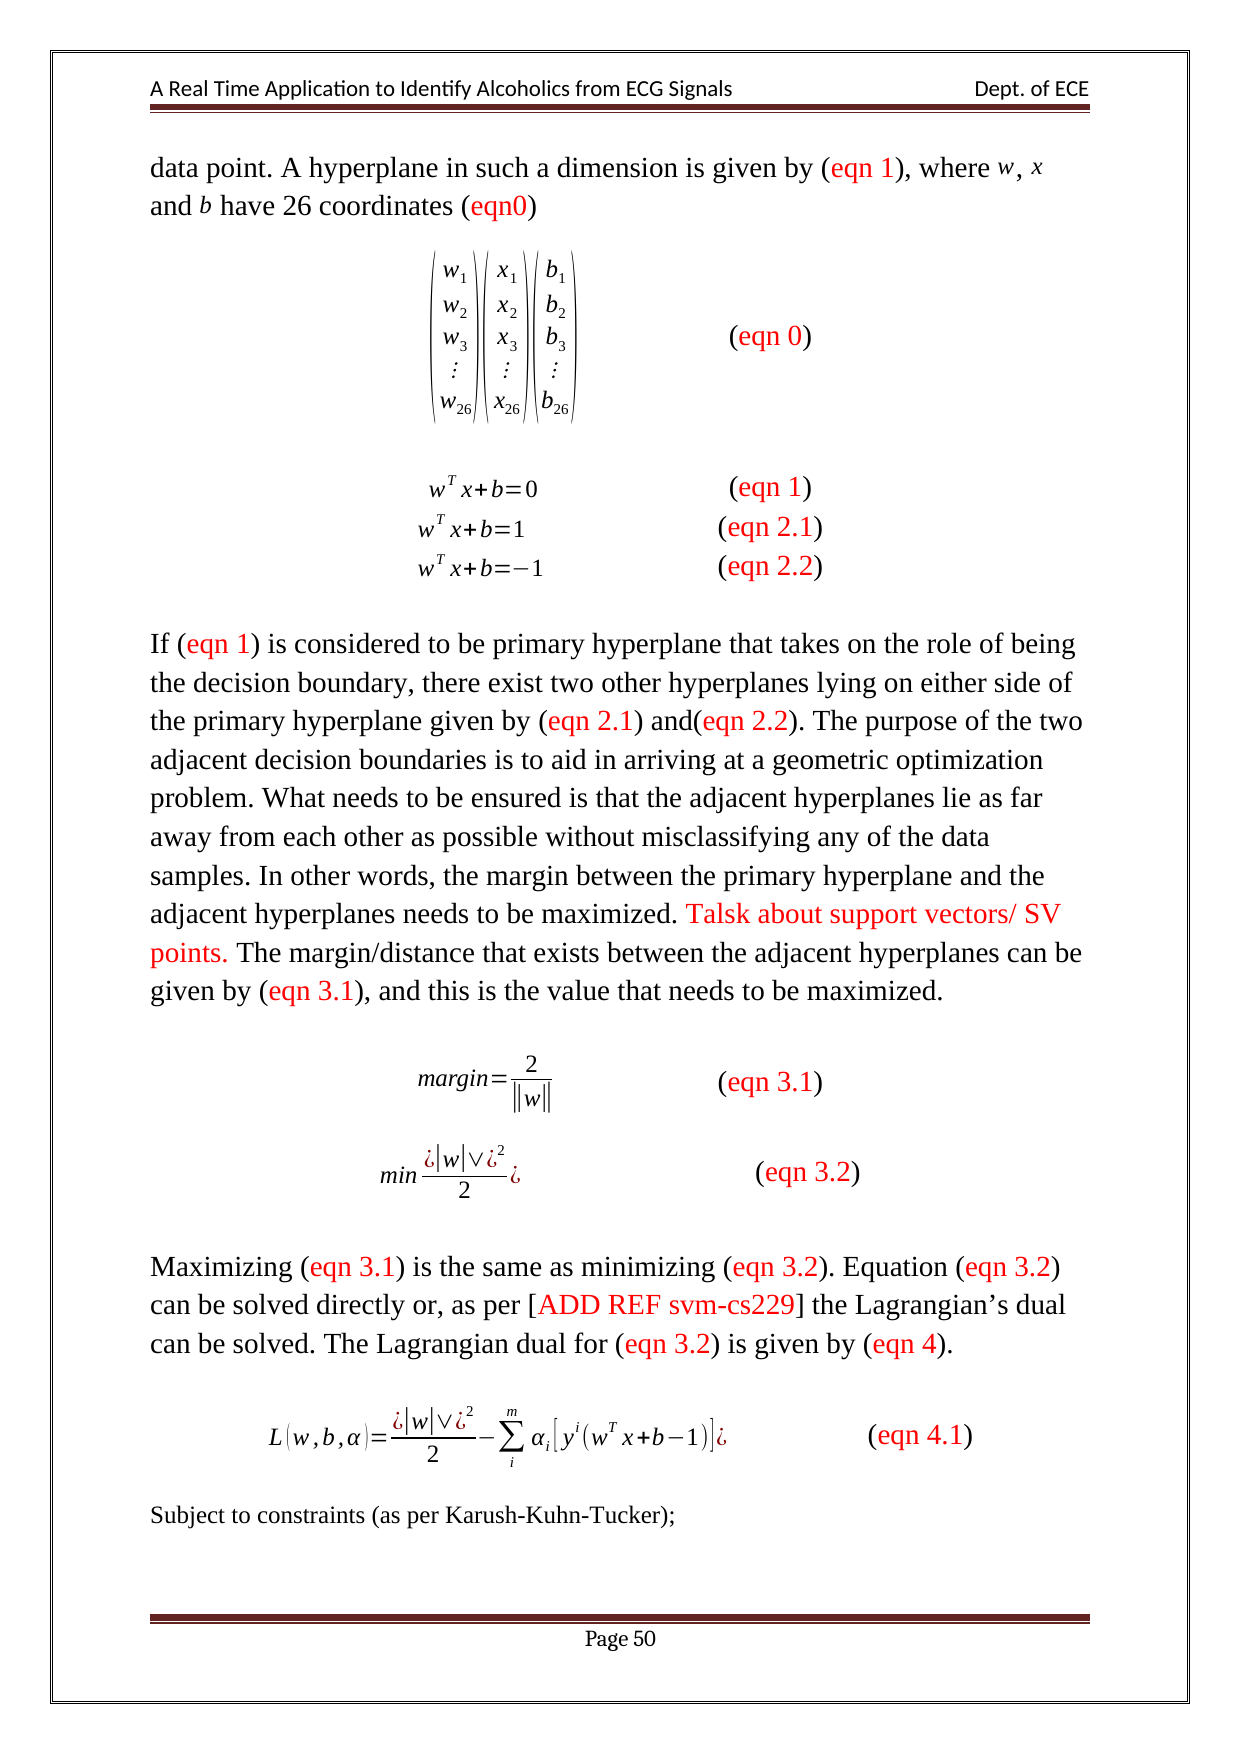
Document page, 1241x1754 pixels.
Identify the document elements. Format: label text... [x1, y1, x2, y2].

text (eqn 0) [150, 248, 1090, 426]
text Maximizing (eqn 3.1) is the same as minimizing (eqn 3.2). Equation (eqn 3.2) can be solved directly or, as per [ADD REF svm-cs229] the Lagrangian’s dual can be solved. The Lagrangian dual for (eqn 3.2) is given by (eqn 4). [150, 1249, 1090, 1359]
text If (eqn 1) is considered to be primary hyperplane that takes on the role of being the decision boundary, there exist two other hyperplanes lying on either side of the primary hyperplane given by (eqn 2.1) and(eqn 2.2). The purpose of the two adjacent decision boundaries is to aid in arriving at a geometric optimization problem. What needs to be ensured is that the adjacent hyperplanes lie as far away from each other as possible without misclassifying any of the data samples. In other words, the margin between the primary hyperplane and the adjacent hyperplanes needs to be maximized. Talsk about support vectors/ SV points. The margin/distance that exists between the adjacent hyperplanes can be given by (eqn 3.1), and this is the value that needs to be maximized. [150, 626, 1090, 1007]
text (eqn 1) [150, 469, 1090, 504]
text (eqn 4.1) [150, 1403, 1090, 1470]
text (eqn 3.2) [150, 1141, 1090, 1205]
text (eqn 2.2) [150, 548, 1090, 583]
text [150, 150, 1090, 222]
text (eqn 3.1) [150, 1050, 1090, 1115]
text (eqn 2.1) [150, 509, 1090, 543]
text Subject to constraints (as per Karush-Kuhn-Tucker); [150, 1500, 1090, 1529]
